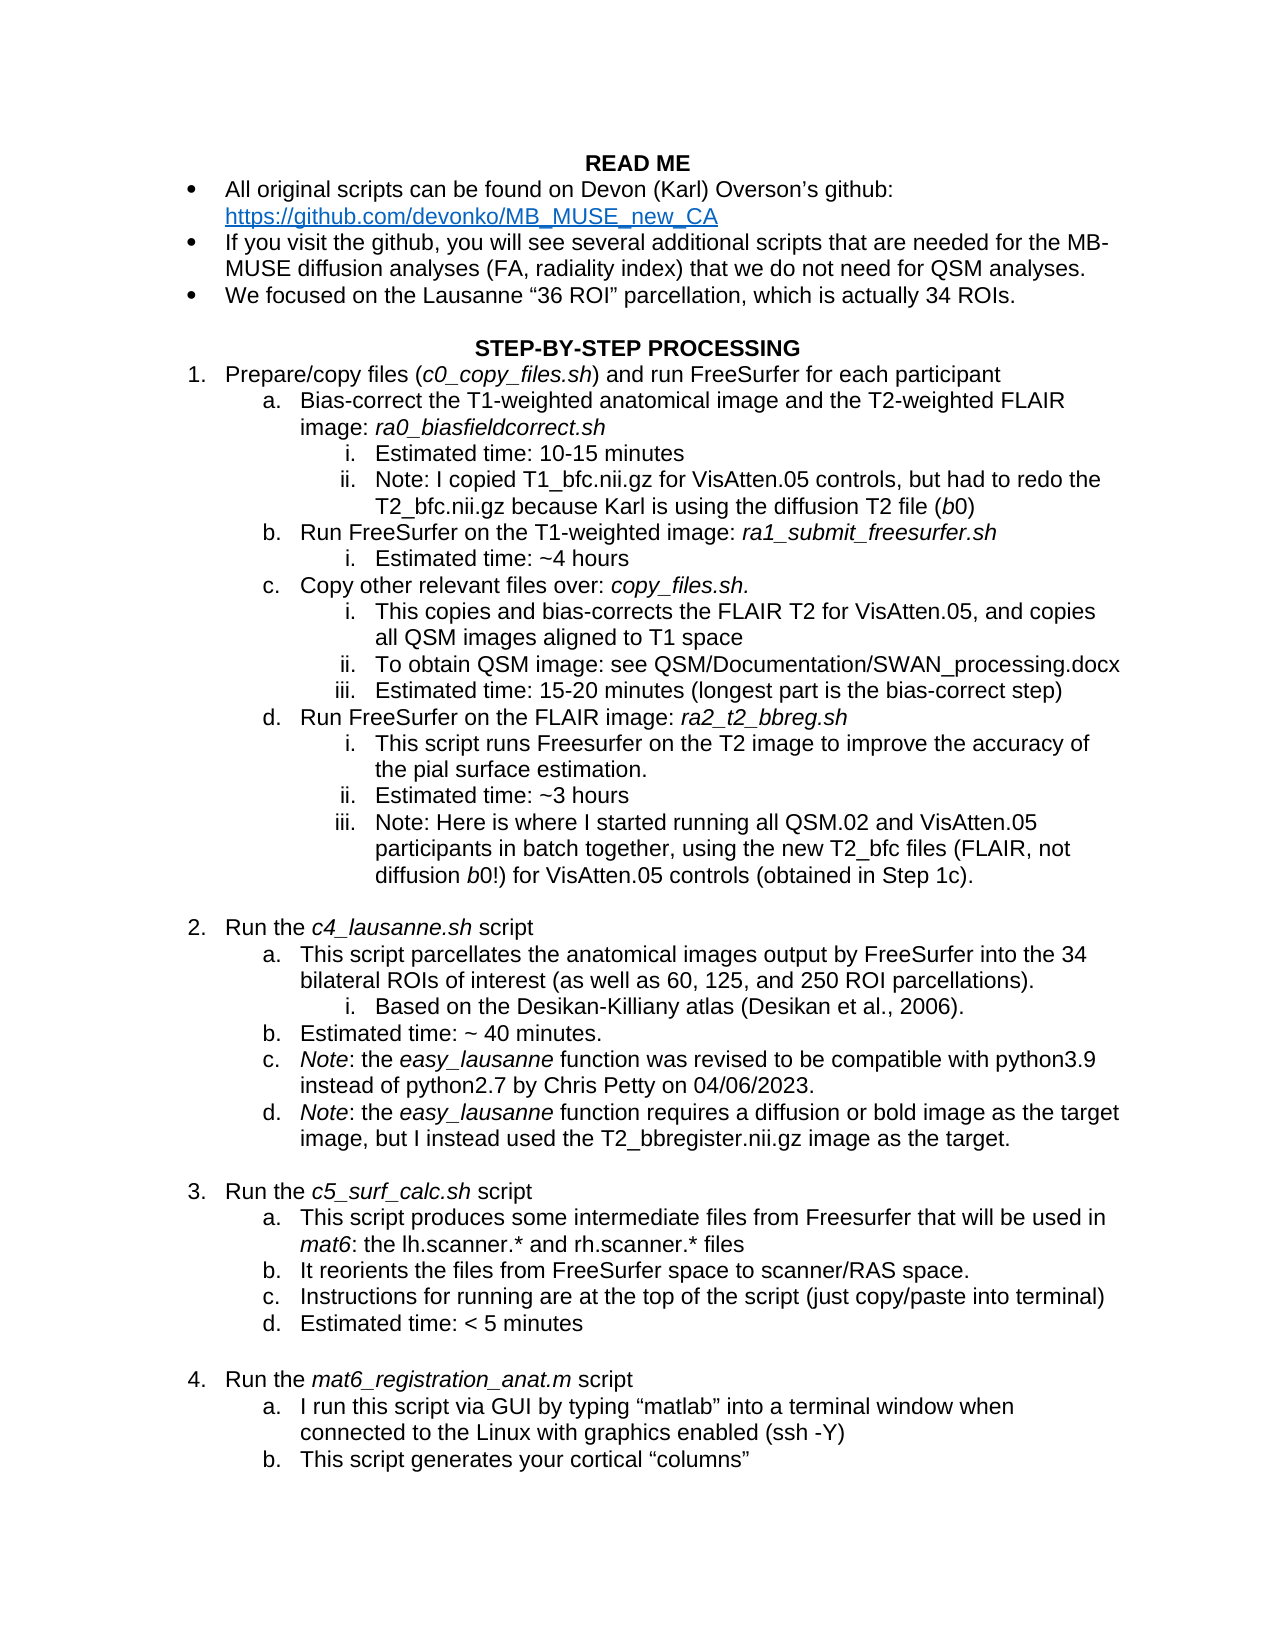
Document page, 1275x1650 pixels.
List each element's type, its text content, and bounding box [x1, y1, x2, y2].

list This script runs Freesurfer on the T2 image to improve the accuracy of the pial surface estimation. [356, 730, 1125, 782]
list Bias-correct the T1-weighted anatomical image and the T2-weighted FLAIR image: ra0_biasfieldcorrect.sh [262, 387, 1125, 440]
list Estimated time: 10-15 minutes [356, 440, 1125, 466]
text READ ME [150, 150, 1125, 176]
list All original scripts can be found on Devon (Karl) Overson’s github: https://github.com/devonko/MB_MUSE_new_CA [187, 176, 1125, 229]
list Instructions for running are at the top of the script (just copy/paste into terminal) [262, 1283, 1125, 1309]
list We focused on the Lausanne “36 ROI” parcellation, which is actually 34 ROIs. [187, 282, 1125, 308]
list I run this script via GUI by typing “matlab” into a terminal window when connected to the Linux with graphics enabled (ssh -Y) [262, 1393, 1125, 1446]
list Copy other relevant files over: copy_files.sh. [262, 572, 1125, 598]
list It reorients the files from FreeSurfer space to scanner/RAS space. [262, 1257, 1125, 1283]
list This script generates your cortical “columns” [262, 1446, 1125, 1472]
list Estimated time: < 5 minutes [262, 1309, 1125, 1336]
list Note: I copied T1_bfc.nii.gz for VisAtten.05 controls, but had to redo the T2_bfc.nii.gz because Karl is using the diffusion T2 file (b0) [356, 466, 1125, 519]
text STEP-BY-STEP PROCESSING [150, 334, 1125, 361]
list Run FreeSurfer on the T1-weighted image: ra1_submit_freesurfer.sh [262, 519, 1125, 545]
list Note: the easy_lausanne function requires a diffusion or bold image as the target image, but I instead used the T2_bbregister.nii.gz image as the target. [262, 1099, 1125, 1151]
list Run the mat6_registration_anat.m script [187, 1366, 1125, 1393]
list Estimated time: 15-20 minutes (longest part is the bias-correct step) [356, 677, 1125, 703]
list Note: Here is where I started running all QSM.02 and VisAtten.05 participants in batch together, using the new T2_bfc files (FLAIR, not diffusion b0!) for VisAtten.05 controls (obtained in Step 1c). [356, 809, 1125, 888]
list Based on the Desikan-Killiany atlas (Desikan et al., 2006). [356, 993, 1125, 1020]
list To obtain QSM image: see QSM/Documentation/SWAN_processing.docx [356, 651, 1125, 677]
list This script produces some intermediate files from Freesurfer that will be used in mat6: the lh.scanner.* and rh.scanner.* files [262, 1204, 1125, 1257]
list Run FreeSurfer on the FLAIR image: ra2_t2_bbreg.sh [262, 703, 1125, 730]
list Run the c4_lausanne.sh script [187, 914, 1125, 941]
list Prepare/copy files (c0_copy_files.sh) and run FreeSurfer for each participant [187, 361, 1125, 387]
list This copies and bias-corrects the FLAIR T2 for VisAtten.05, and copies all QSM images aligned to T1 space [356, 598, 1125, 651]
list If you visit the github, you will see several additional scripts that are needed for the MB-MUSE diffusion analyses (FA, radiality index) that we do not need for QSM analyses. [187, 229, 1125, 282]
list Estimated time: ~3 hours [356, 782, 1125, 809]
list This script parcellates the anatomical images output by FreeSurfer into the 34 bilateral ROIs of interest (as well as 60, 125, and 250 ROI parcellations). [262, 941, 1125, 993]
list Run the c5_surf_calc.sh script [187, 1178, 1125, 1204]
list Estimated time: ~4 hours [356, 545, 1125, 572]
list Note: the easy_lausanne function was revised to be compatible with python3.9 instead of python2.7 by Chris Petty on 04/06/2023. [262, 1046, 1125, 1099]
list Estimated time: ~ 40 minutes. [262, 1020, 1125, 1046]
